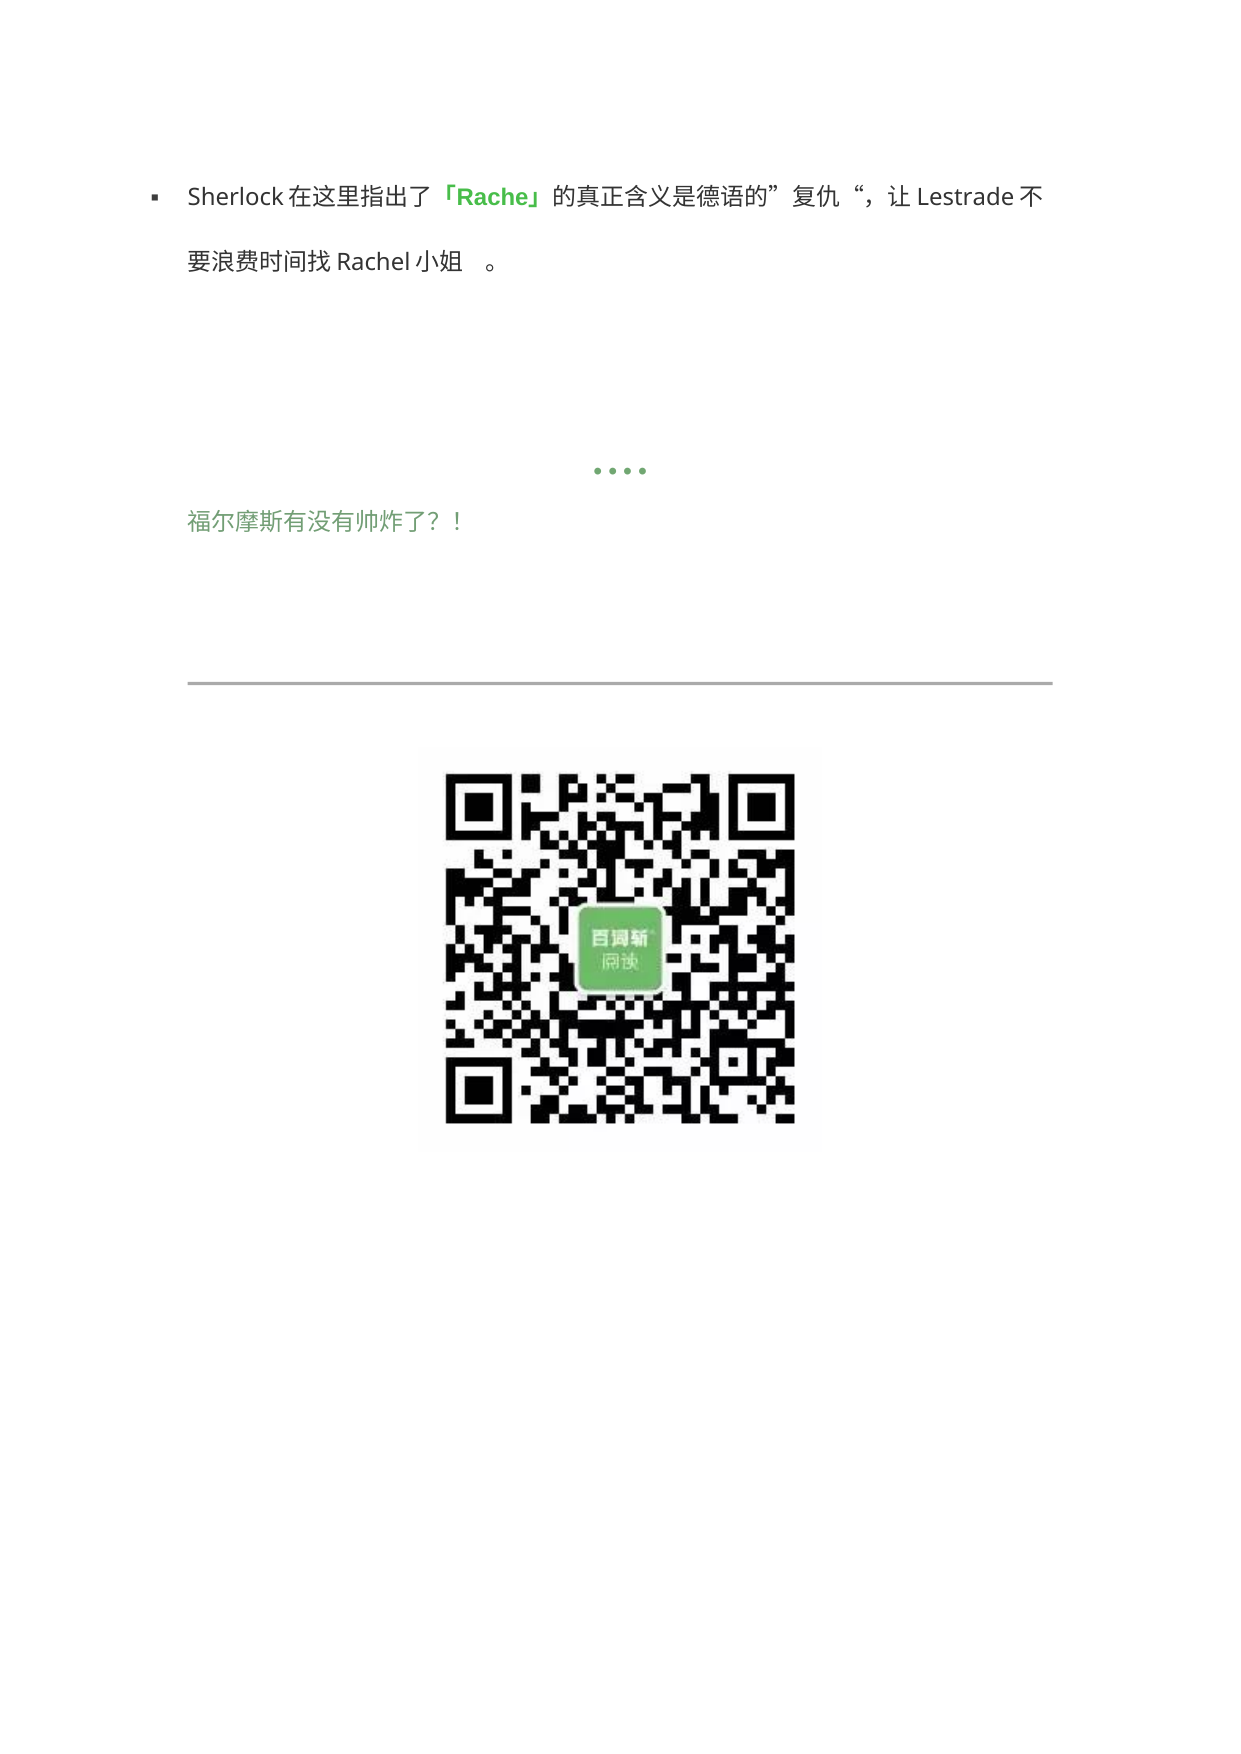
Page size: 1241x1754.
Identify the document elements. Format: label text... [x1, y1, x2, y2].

text 福尔摩斯有没有帅炸了？！ [187, 487, 1053, 552]
list Sherlock在这里指出了「Rache」的真正含义是德语的”复仇“，让Lestrade不要浪费时间找Rachel小姐 。 [150, 162, 1053, 292]
picture [418, 747, 823, 1152]
text • • • • [187, 454, 1053, 487]
